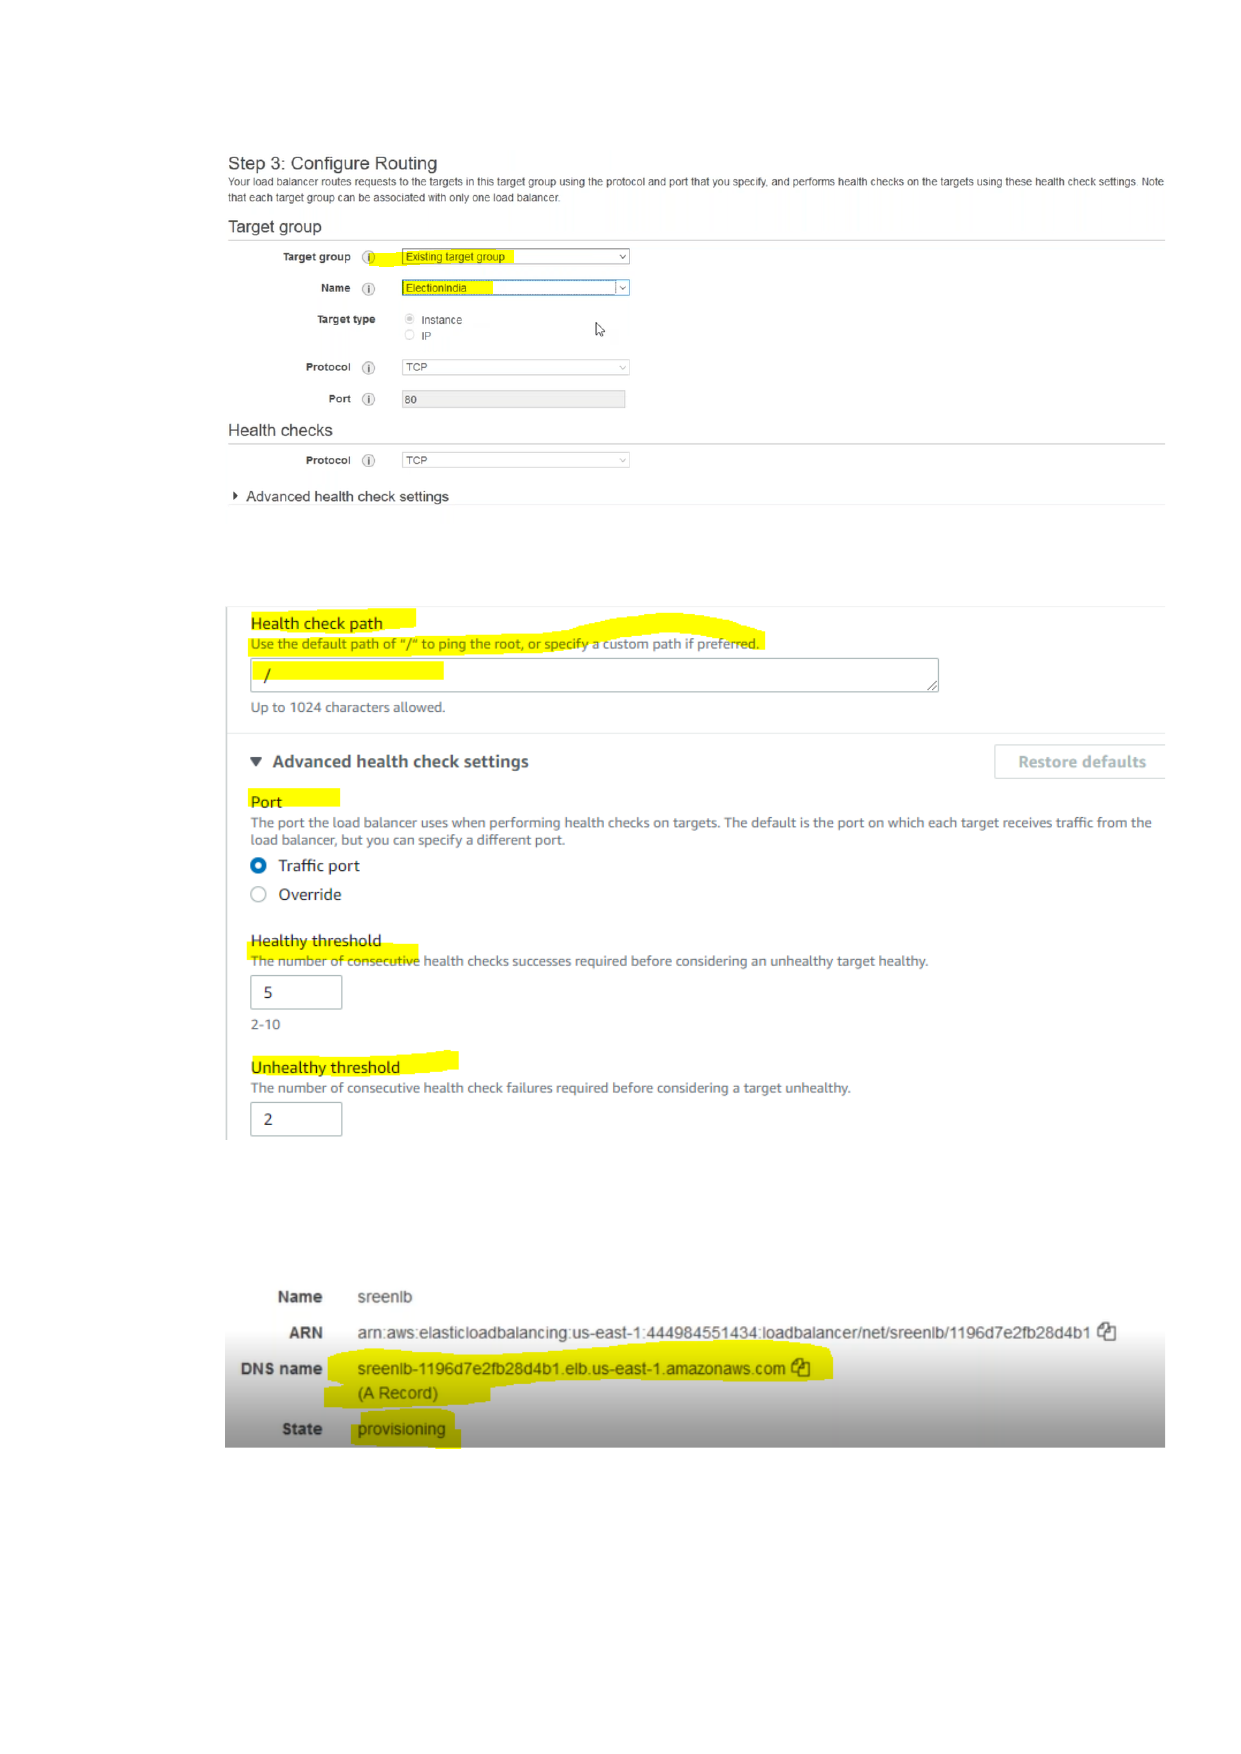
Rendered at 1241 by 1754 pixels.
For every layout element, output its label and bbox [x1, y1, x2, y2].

picture [225, 606, 1166, 1140]
picture [225, 1275, 1166, 1449]
picture [225, 150, 1166, 524]
